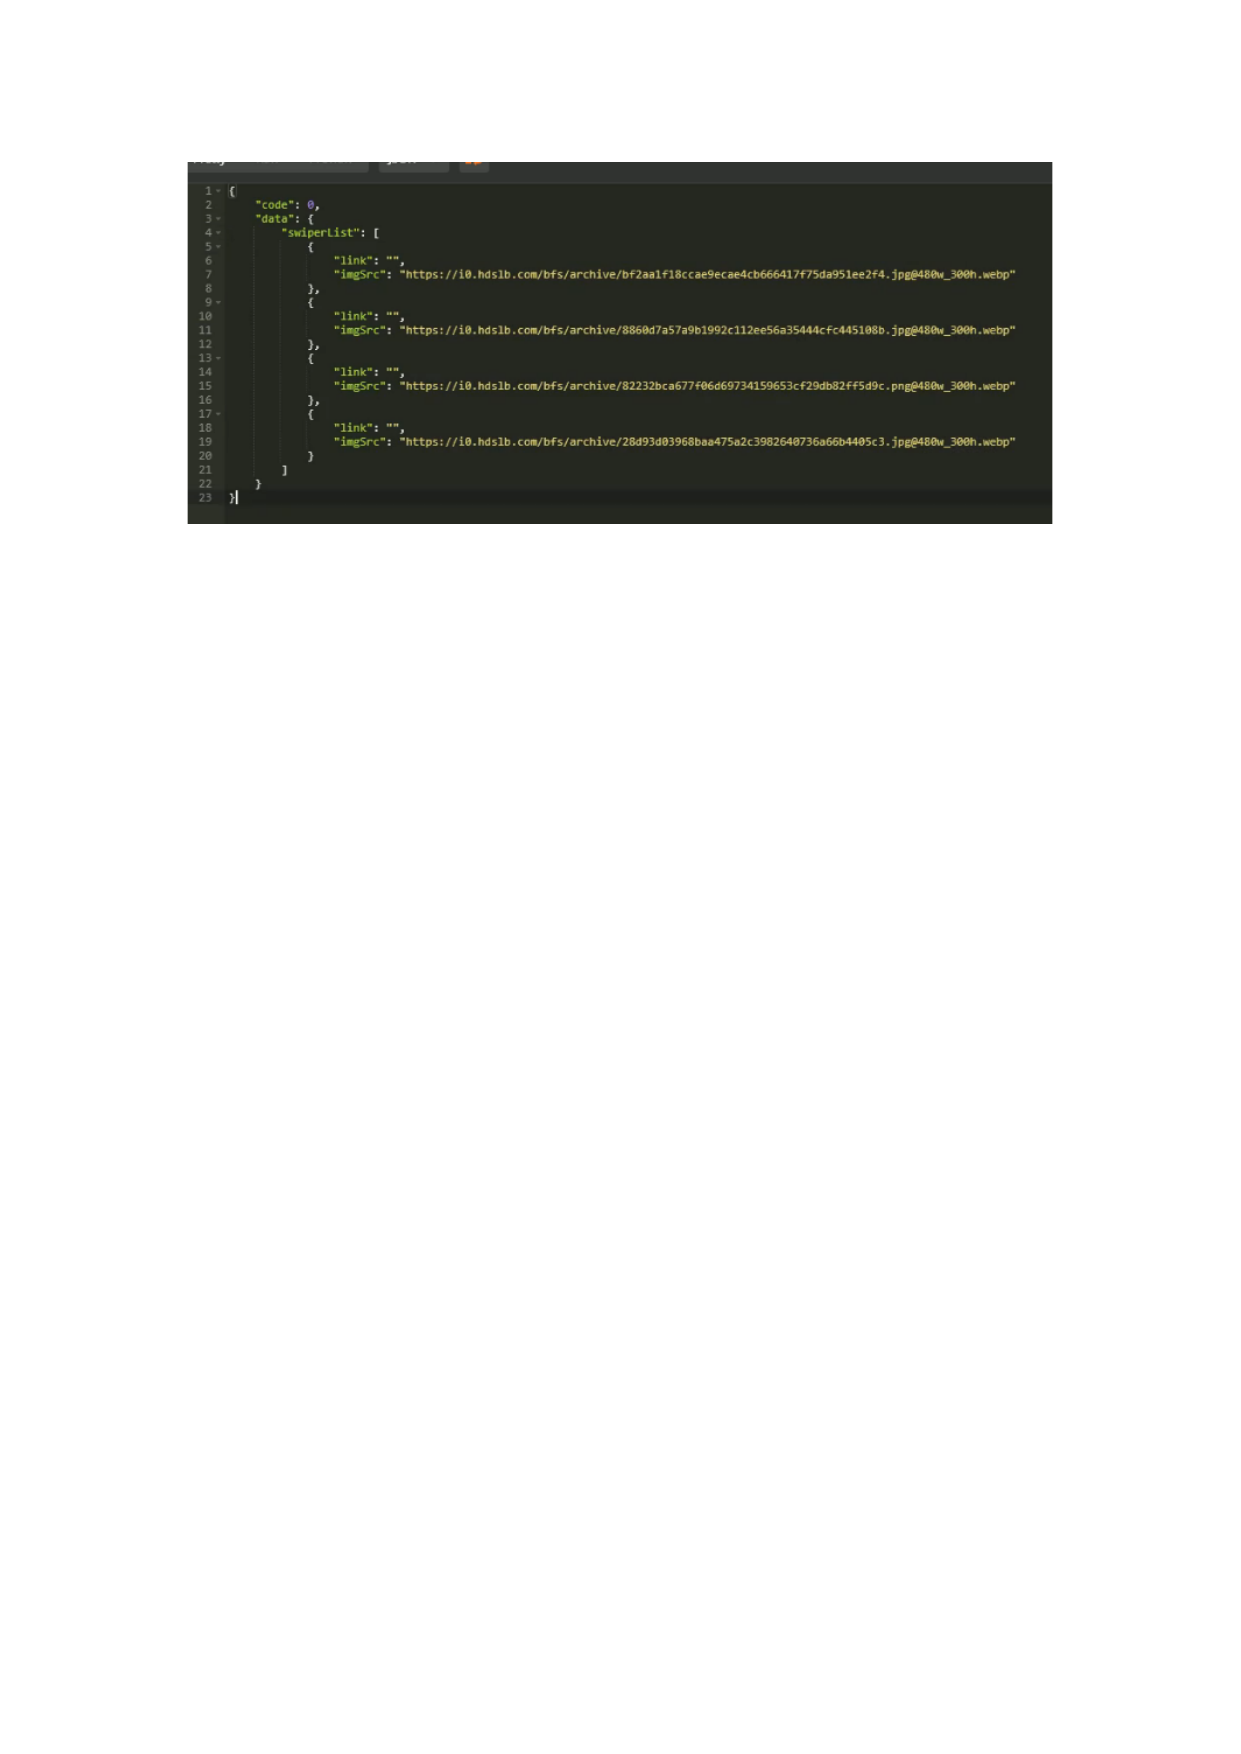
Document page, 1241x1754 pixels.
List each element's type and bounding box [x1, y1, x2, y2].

picture [187, 162, 1053, 524]
